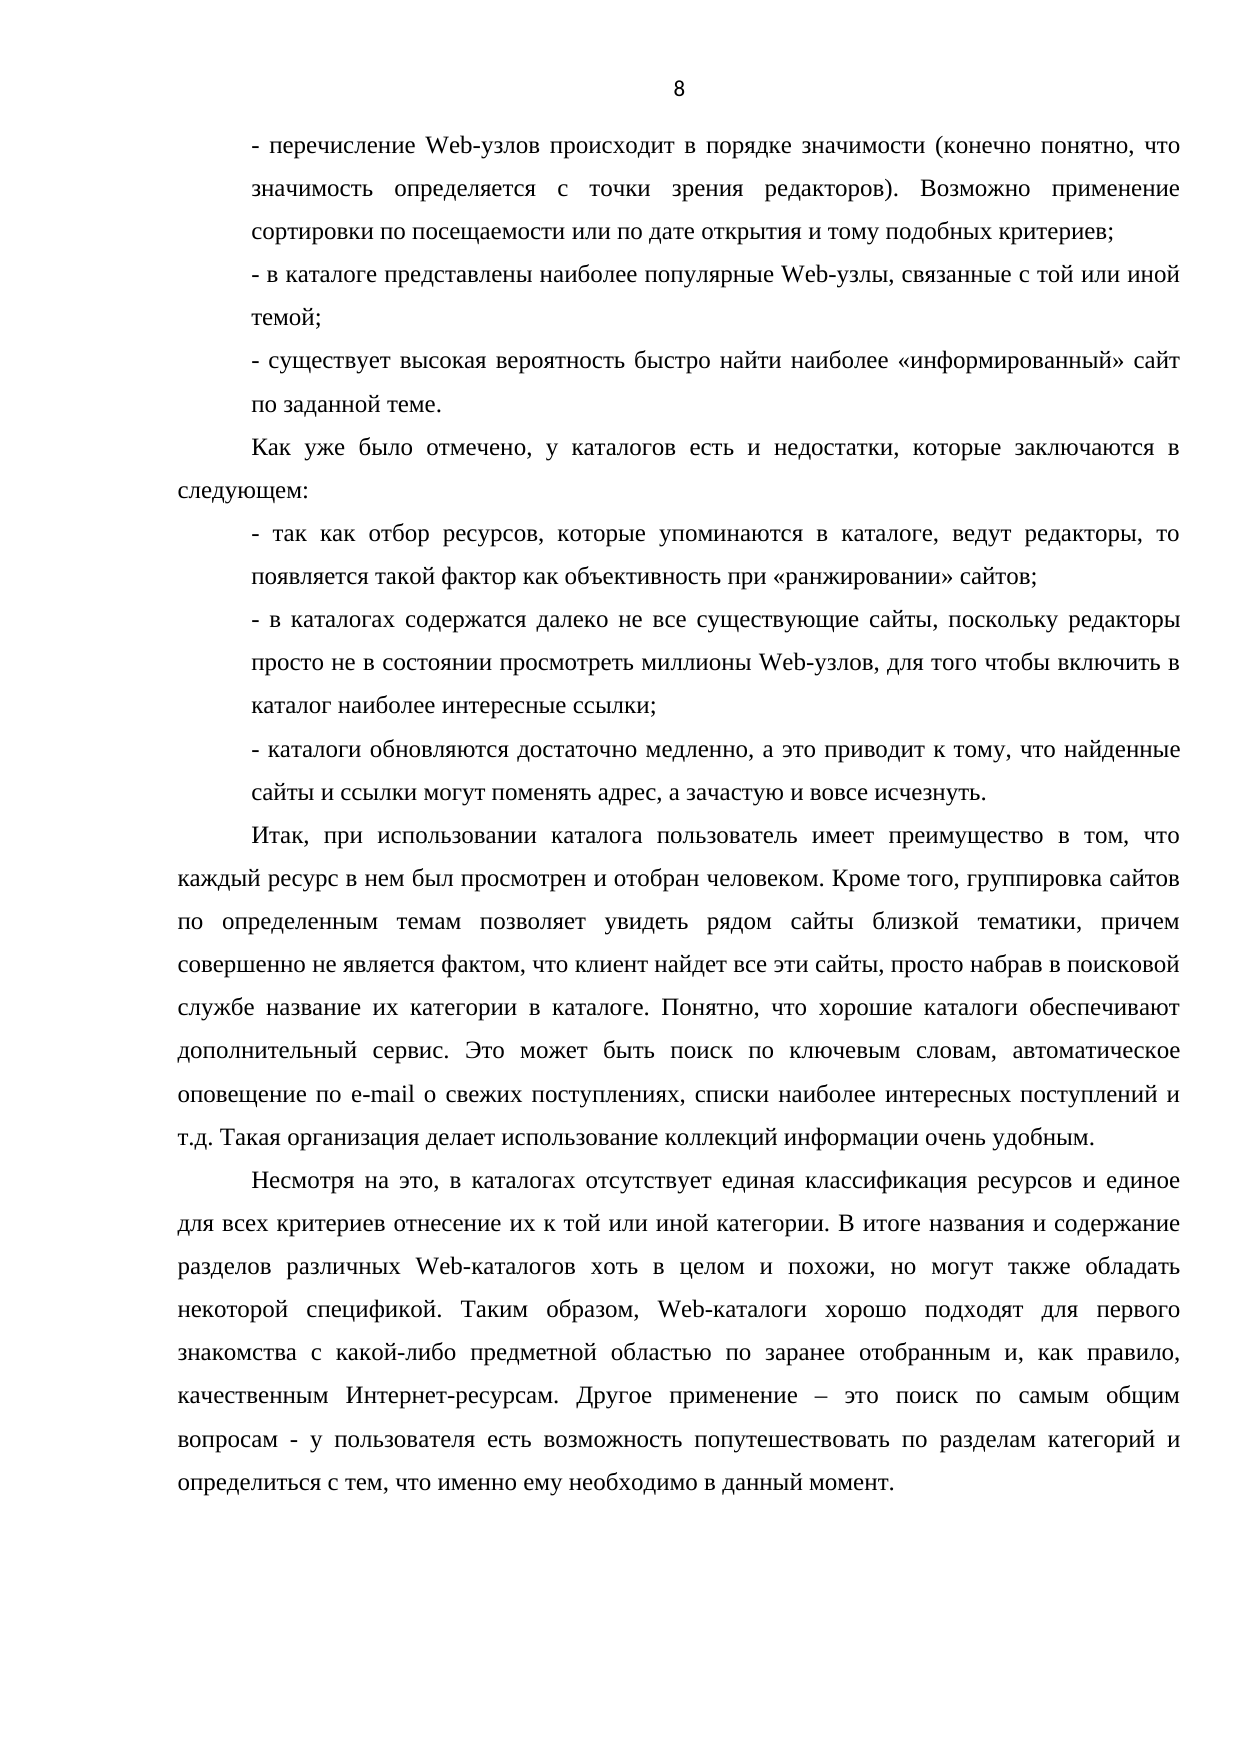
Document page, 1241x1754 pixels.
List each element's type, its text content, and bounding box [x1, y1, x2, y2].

list - каталоги обновляются достаточно медленно, а это приводит к тому, что найденные сайты и ссылки могут поменять адрес, а зачастую и вовсе исчезнуть. [251, 734, 1181, 806]
text Итак, при использовании каталога пользователь имеет преимущество в том, что каждый ресурс в нем был просмотрен и отобран человеком. Кроме того, группировка сайтов по определенным темам позволяет увидеть рядом сайты близкой тематики, причем совершенно не является фактом, что клиент найдет все эти сайты, просто набрав в поисковой службе название их категории в каталоге. Понятно, что хорошие каталоги обеспечивают дополнительный сервис. Это может быть поиск по ключевым словам, автоматическое оповещение по e-mail о свежих поступлениях, списки наиболее интересных поступлений и т.д. Такая организация делает использование коллекций информации очень удобным. [177, 820, 1181, 1151]
list - в каталогах содержатся далеко не все существующие сайты, поскольку редакторы просто не в состоянии просмотреть миллионы Web-узлов, для того чтобы включить в каталог наиболее интересные ссылки; [251, 604, 1181, 719]
list - так как отбор ресурсов, которые упоминаются в каталоге, ведут редакторы, то появляется такой фактор как объективность при «ранжировании» сайтов; [251, 518, 1181, 590]
list - существует высокая вероятность быстро найти наиболее «информированный» сайт по заданной теме. [251, 346, 1181, 417]
list - в каталоге представлены наиболее популярные Web-узлы, связанные с той или иной темой; [251, 259, 1181, 331]
text Как уже было отмечено, у каталогов есть и недостатки, которые заключаются в следующем: [177, 432, 1181, 504]
text Несмотря на это, в каталогах отсутствует единая классификация ресурсов и единое для всех критериев отнесение их к той или иной категории. В итоге названия и содержание разделов различных Web-каталогов хоть в целом и похожи, но могут также обладать некоторой спецификой. Таким образом, Web-каталоги хорошо подходят для первого знакомства с какой-либо предметной областью по заранее отобранным и, как правило, качественным Интернет-ресурсам. Другое применение – это поиск по самым общим вопросам - у пользователя есть возможность попутешествовать по разделам категорий и определиться с тем, что именно ему необходимо в данный момент. [177, 1165, 1181, 1496]
list - перечисление Web-узлов происходит в порядке значимости (конечно понятно, что значимость определяется с точки зрения редакторов). Возможно применение сортировки по посещаемости или по дате открытия и тому подобных критериев; [251, 130, 1181, 245]
